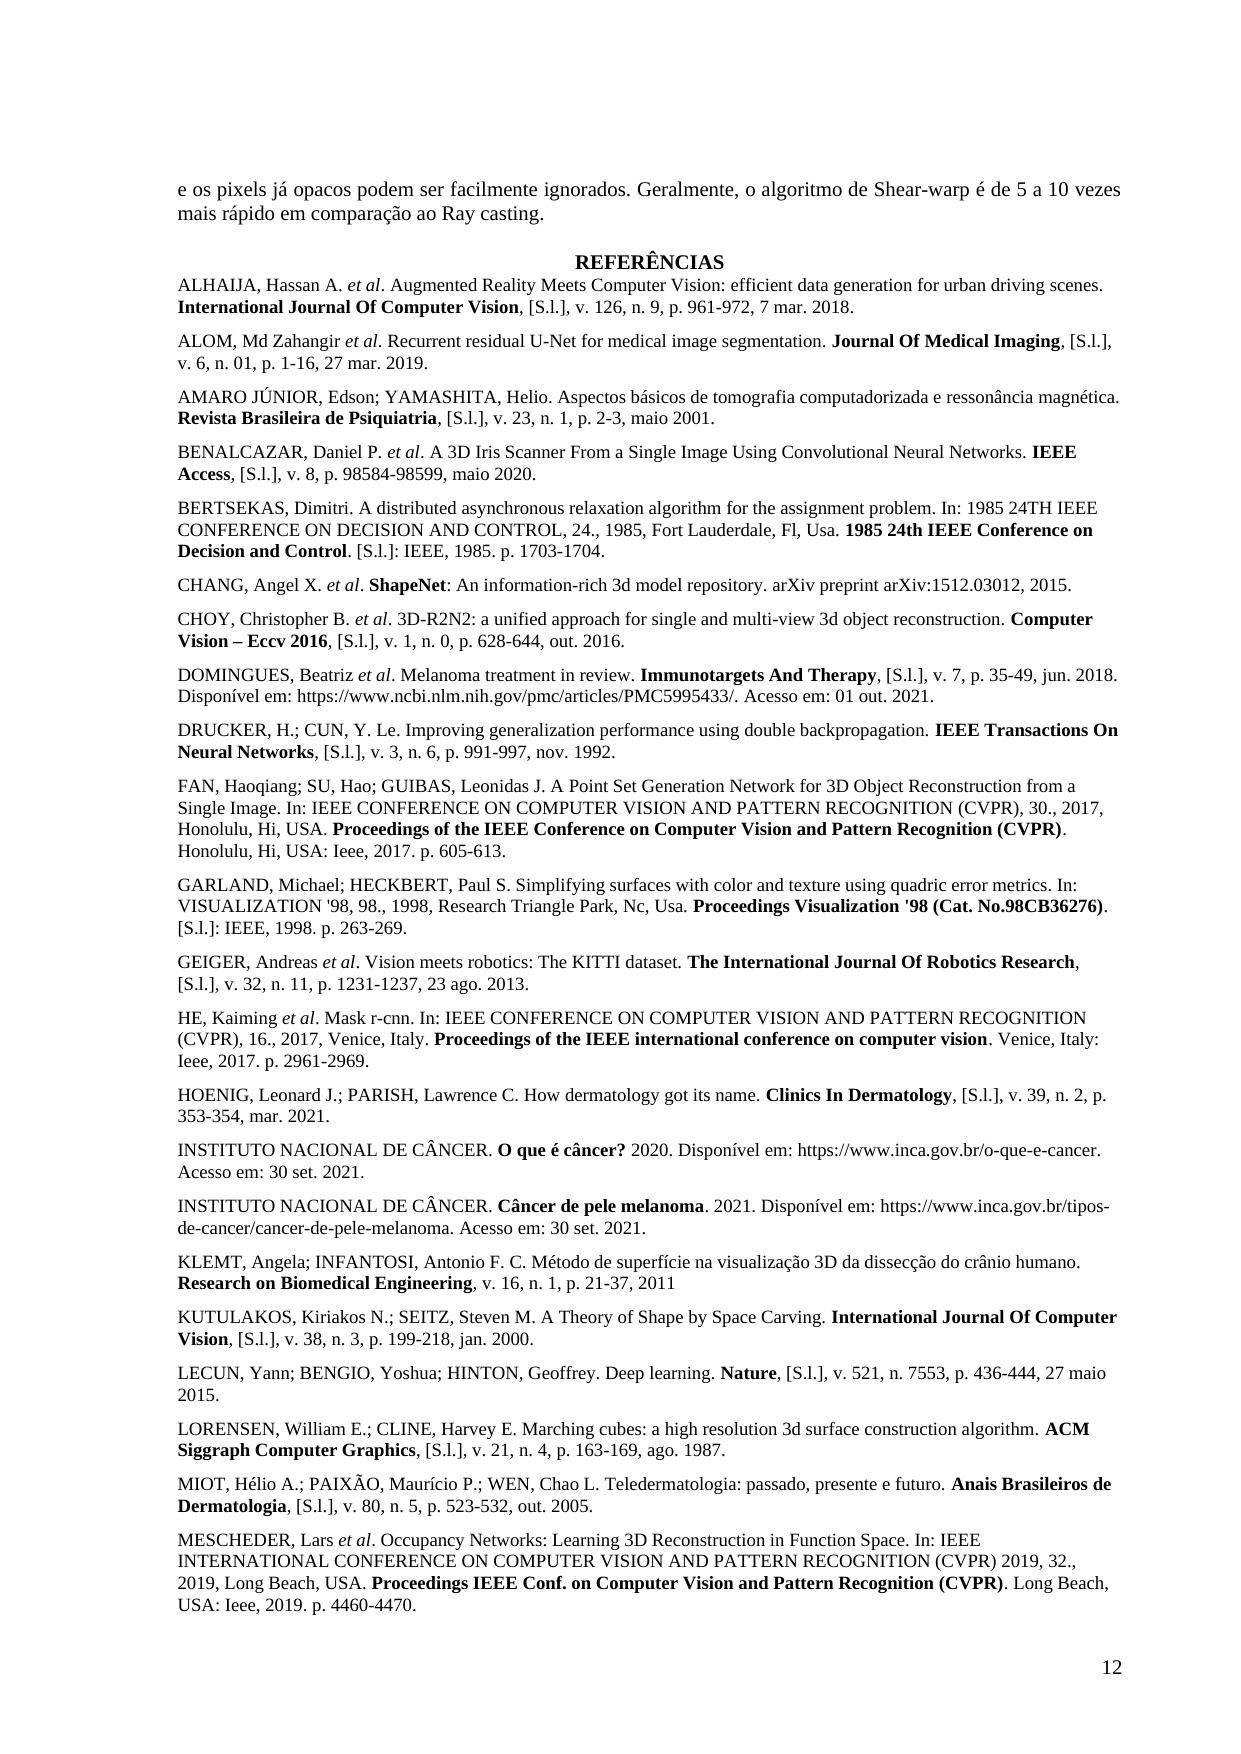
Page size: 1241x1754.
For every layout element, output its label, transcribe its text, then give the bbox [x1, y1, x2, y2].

text KLEMT, Angela; INFANTOSI, Antonio F. C. Método de superfície na visualização 3D da dissecção do crânio humano. Research on Biomedical Engineering, v. 16, n. 1, p. 21-37, 2011 [177, 1251, 1122, 1294]
text CHOY, Christopher B. et al. 3D-R2N2: a unified approach for single and multi-view 3d object reconstruction. Computer Vision – Eccv 2016, [S.l.], v. 1, n. 0, p. 628-644, out. 2016. [177, 608, 1122, 651]
text BERTSEKAS, Dimitri. A distributed asynchronous relaxation algorithm for the assignment problem. In: 1985 24TH IEEE CONFERENCE ON DECISION AND CONTROL, 24., 1985, Fort Lauderdale, Fl, Usa. 1985 24th IEEE Conference on Decision and Control. [S.l.]: IEEE, 1985. p. 1703-1704. [177, 497, 1122, 562]
text GEIGER, Andreas et al. Vision meets robotics: The KITTI dataset. The International Journal Of Robotics Research, [S.l.], v. 32, n. 11, p. 1231-1237, 23 ago. 2013. [177, 951, 1122, 994]
text MIOT, Hélio A.; PAIXÃO, Maurício P.; WEN, Chao L. Teledermatologia: passado, presente e futuro. Anais Brasileiros de Dermatologia, [S.l.], v. 80, n. 5, p. 523-532, out. 2005. [177, 1473, 1122, 1516]
text CHANG, Angel X. et al. ShapeNet: An information-rich 3d model repository. arXiv preprint arXiv:1512.03012, 2015. [177, 574, 1122, 596]
text INSTITUTO NACIONAL DE CÂNCER. O que é câncer? 2020. Disponível em: https://www.inca.gov.br/o-que-e-cancer. Acesso em: 30 set. 2021. [177, 1139, 1122, 1182]
text HE, Kaiming et al. Mask r-cnn. In: IEEE CONFERENCE ON COMPUTER VISION AND PATTERN RECOGNITION (CVPR), 16., 2017, Venice, Italy. Proceedings of the IEEE international conference on computer vision. Venice, Italy: Ieee, 2017. p. 2961-2969. [177, 1007, 1122, 1071]
text ALHAIJA, Hassan A. et al. Augmented Reality Meets Computer Vision: efficient data generation for urban driving scenes. International Journal Of Computer Vision, [S.l.], v. 126, n. 9, p. 961-972, 7 mar. 2018. [177, 274, 1122, 317]
text BENALCAZAR, Daniel P. et al. A 3D Iris Scanner From a Single Image Using Convolutional Neural Networks. IEEE Access, [S.l.], v. 8, p. 98584-98599, maio 2020. [177, 441, 1122, 484]
text DOMINGUES, Beatriz et al. Melanoma treatment in review. Immunotargets And Therapy, [S.l.], v. 7, p. 35-49, jun. 2018. Disponível em: https://www.ncbi.nlm.nih.gov/pmc/articles/PMC5995433/. Acesso em: 01 out. 2021. [177, 664, 1122, 707]
text Referências [177, 250, 1122, 274]
text AMARO JÚNIOR, Edson; YAMASHITA, Helio. Aspectos básicos de tomografia computadorizada e ressonância magnética. Revista Brasileira de Psiquiatria, [S.l.], v. 23, n. 1, p. 2-3, maio 2001. [177, 386, 1122, 429]
text INSTITUTO NACIONAL DE CÂNCER. Câncer de pele melanoma. 2021. Disponível em: https://www.inca.gov.br/tipos-de-cancer/cancer-de-pele-melanoma. Acesso em: 30 set. 2021. [177, 1195, 1122, 1238]
text FAN, Haoqiang; SU, Hao; GUIBAS, Leonidas J. A Point Set Generation Network for 3D Object Reconstruction from a Single Image. In: IEEE CONFERENCE ON COMPUTER VISION AND PATTERN RECOGNITION (CVPR), 30., 2017, Honolulu, Hi, USA. Proceedings of the IEEE Conference on Computer Vision and Pattern Recognition (CVPR). Honolulu, Hi, USA: Ieee, 2017. p. 605-613. [177, 775, 1122, 861]
text HOENIG, Leonard J.; PARISH, Lawrence C. How dermatology got its name. Clinics In Dermatology, [S.l.], v. 39, n. 2, p. 353-354, mar. 2021. [177, 1084, 1122, 1127]
text LORENSEN, William E.; CLINE, Harvey E. Marching cubes: a high resolution 3d surface construction algorithm. ACM Siggraph Computer Graphics, [S.l.], v. 21, n. 4, p. 163-169, ago. 1987. [177, 1417, 1122, 1461]
text DRUCKER, H.; CUN, Y. Le. Improving generalization performance using double backpropagation. IEEE Transactions On Neural Networks, [S.l.], v. 3, n. 6, p. 991-997, nov. 1992. [177, 719, 1122, 762]
text KUTULAKOS, Kiriakos N.; SEITZ, Steven M. A Theory of Shape by Space Carving. International Journal Of Computer Vision, [S.l.], v. 38, n. 3, p. 199-218, jan. 2000. [177, 1306, 1122, 1349]
text GARLAND, Michael; HECKBERT, Paul S. Simplifying surfaces with color and texture using quadric error metrics. In: VISUALIZATION '98, 98., 1998, Research Triangle Park, Nc, Usa. Proceedings Visualization '98 (Cat. No.98CB36276). [S.l.]: IEEE, 1998. p. 263-269. [177, 874, 1122, 938]
text ALOM, Md Zahangir et al. Recurrent residual U-Net for medical image segmentation. Journal Of Medical Imaging, [S.l.], v. 6, n. 01, p. 1-16, 27 mar. 2019. [177, 330, 1122, 373]
text LECUN, Yann; BENGIO, Yoshua; HINTON, Geoffrey. Deep learning. Nature, [S.l.], v. 521, n. 7553, p. 436-444, 27 maio 2015. [177, 1362, 1122, 1405]
text MESCHEDER, Lars et al. Occupancy Networks: Learning 3D Reconstruction in Function Space. In: IEEE INTERNATIONAL CONFERENCE ON COMPUTER VISION AND PATTERN RECOGNITION (CVPR) 2019, 32., 2019, Long Beach, USA. Proceedings IEEE Conf. on Computer Vision and Pattern Recognition (CVPR). Long Beach, USA: Ieee, 2019. p. 4460-4470. [177, 1529, 1122, 1615]
